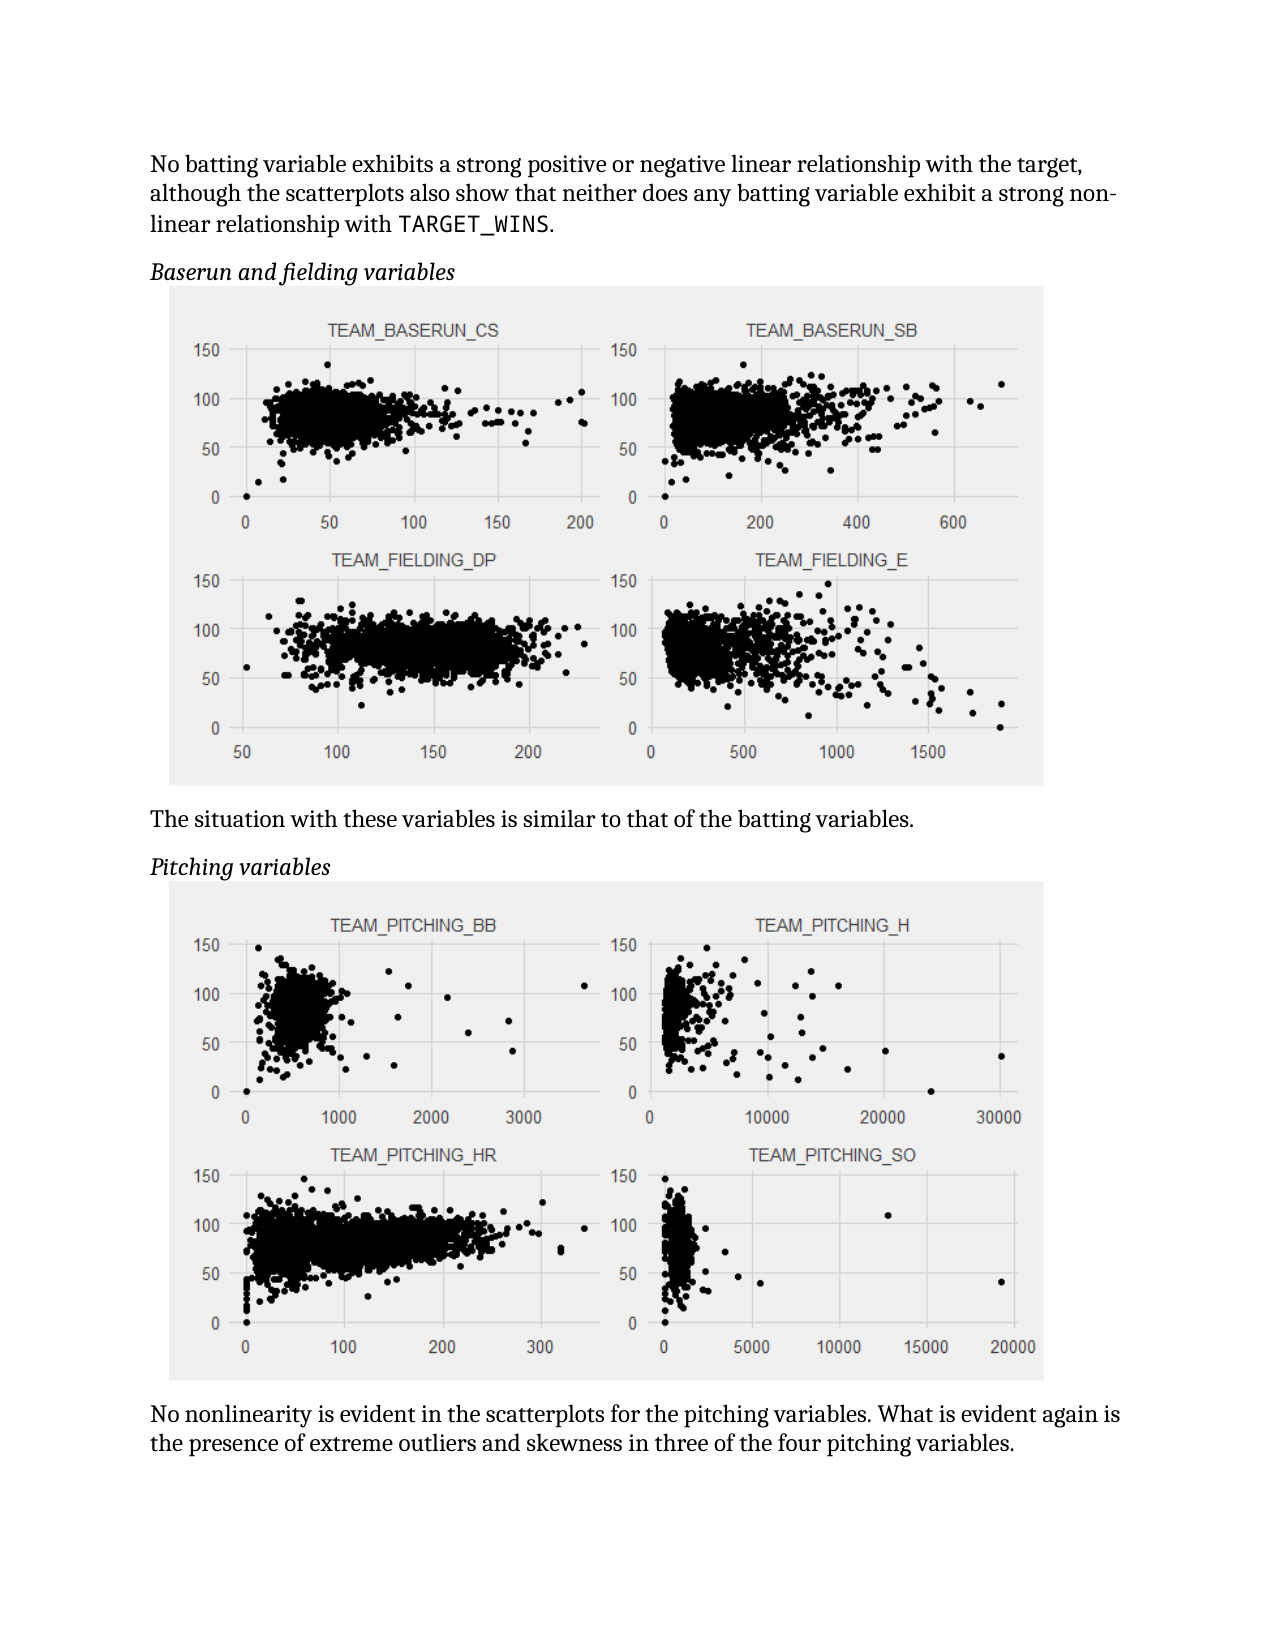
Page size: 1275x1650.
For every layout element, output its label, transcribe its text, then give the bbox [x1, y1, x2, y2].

picture [168, 286, 1044, 787]
picture [168, 881, 1044, 1382]
text No batting variable exhibits a strong positive or negative linear relationship with the target, although the scatterplots also show that neither does any batting variable exhibit a strong non-linear relationship with TARGET_WINS. [150, 150, 1125, 239]
text The situation with these variables is similar to that of the batting variables. [150, 805, 1125, 834]
text No nonlinearity is evident in the scatterplots for the pitching variables. What is evident again is the presence of extreme outliers and skewness in three of the four pitching variables. [150, 1400, 1125, 1457]
